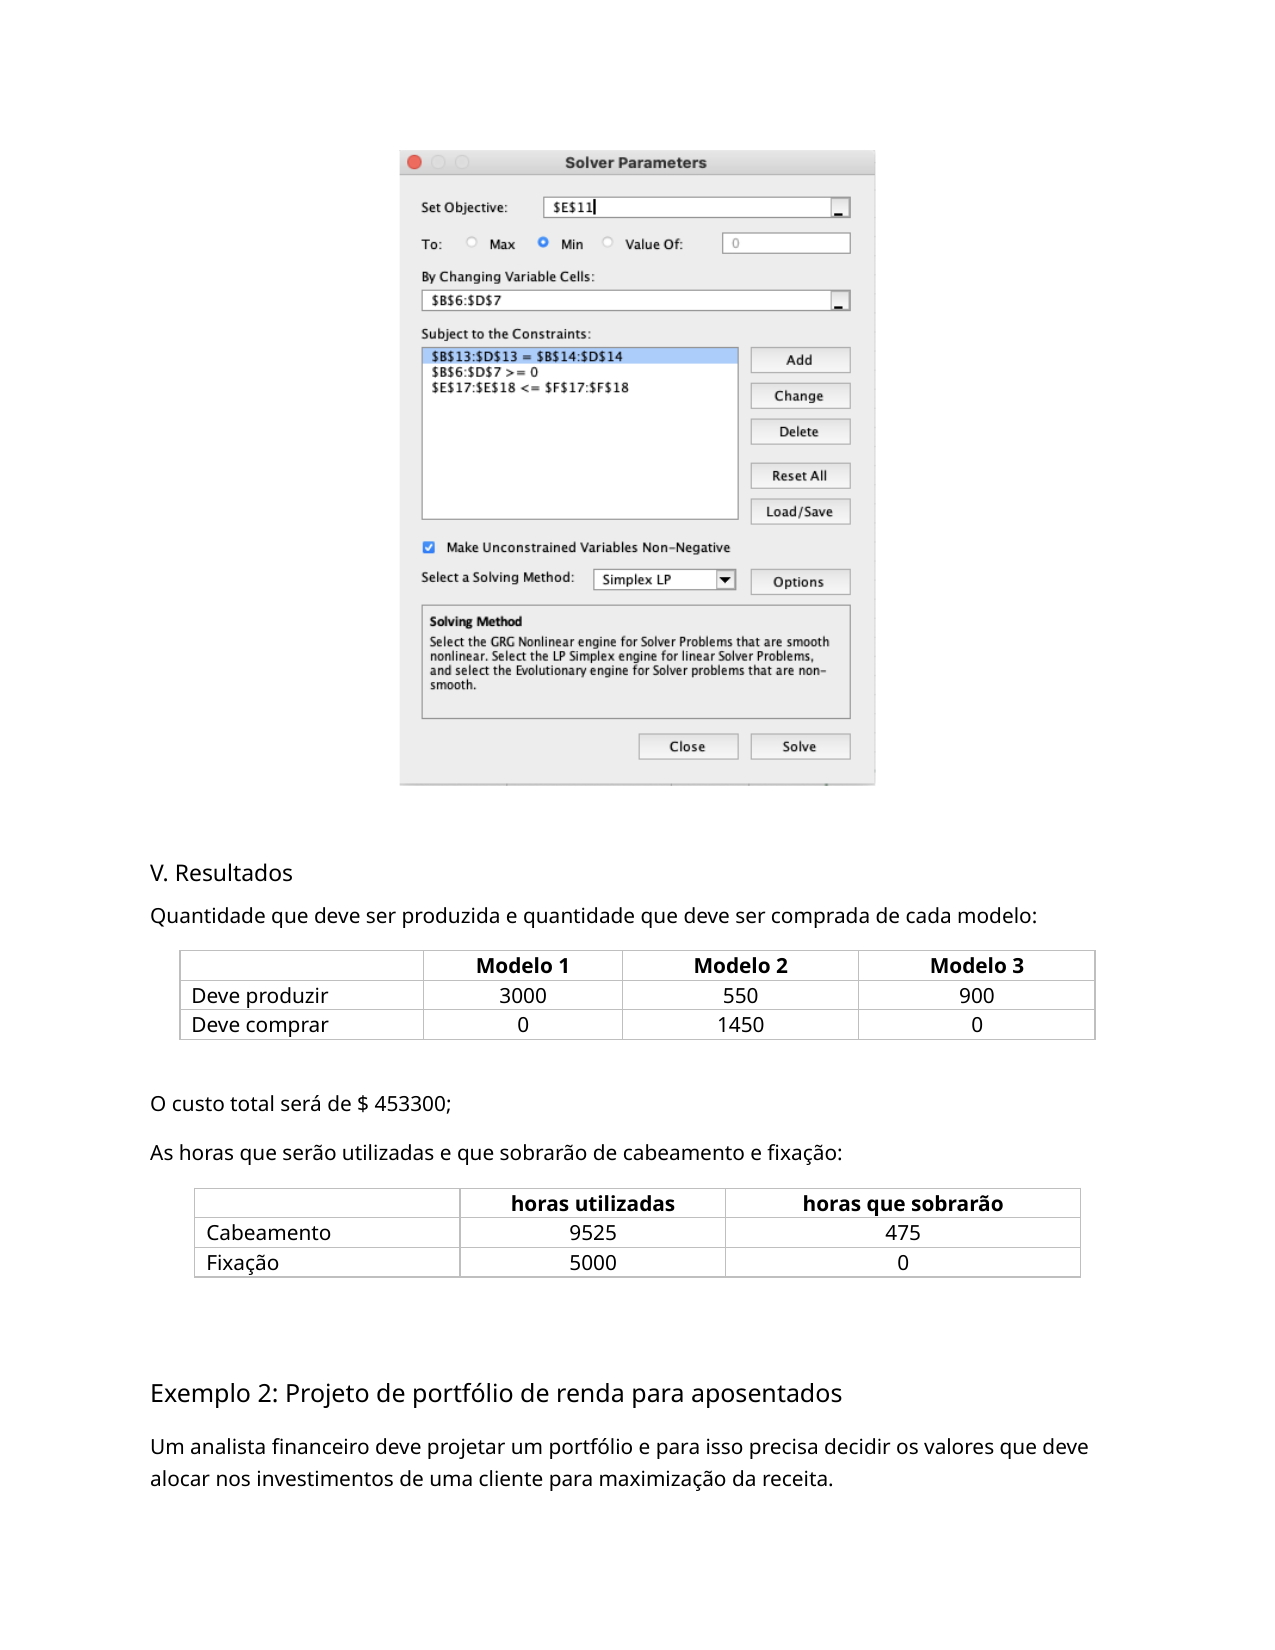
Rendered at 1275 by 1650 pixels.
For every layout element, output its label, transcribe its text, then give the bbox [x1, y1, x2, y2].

text As horas que serão utilizadas e que sobrarão de cabeamento e fixação: [150, 1138, 1125, 1167]
text Exemplo 2: Projeto de portfólio de renda para aposentados [150, 1376, 1125, 1410]
text Quantidade que deve ser produzida e quantidade que deve ser comprada de cada modelo: [150, 901, 1125, 929]
table_cell 550 [623, 981, 858, 1009]
table_header Modelo 3 [859, 951, 1094, 980]
table_header horas que sobrarão [726, 1189, 1080, 1217]
table_cell 0 [726, 1248, 1080, 1276]
table_cell Cabeamento [195, 1218, 459, 1247]
table_header [181, 951, 423, 980]
table_header Modelo 2 [623, 951, 858, 980]
table_cell 3000 [424, 981, 622, 1009]
table_cell 9525 [461, 1218, 725, 1247]
table_header [195, 1189, 459, 1217]
table_cell 0 [859, 1010, 1094, 1039]
table_cell Deve produzir [181, 981, 423, 1009]
table_cell 5000 [461, 1248, 725, 1276]
subtitle V. Resultados [150, 857, 1125, 888]
table_cell 1450 [623, 1010, 858, 1039]
table_cell Deve comprar [181, 1010, 423, 1039]
picture [399, 150, 876, 786]
text O custo total será de $ 453300; [150, 1089, 1125, 1118]
table_header horas utilizadas [461, 1189, 725, 1217]
table_header Modelo 1 [424, 951, 622, 980]
table_cell Fixação [195, 1248, 459, 1276]
table_cell 0 [424, 1010, 622, 1039]
table_cell 900 [859, 981, 1094, 1009]
table_cell 475 [726, 1218, 1080, 1247]
text Um analista financeiro deve projetar um portfólio e para isso precisa decidir os valores que deve alocar nos investimentos de uma cliente para maximização da receita. [150, 1432, 1125, 1493]
